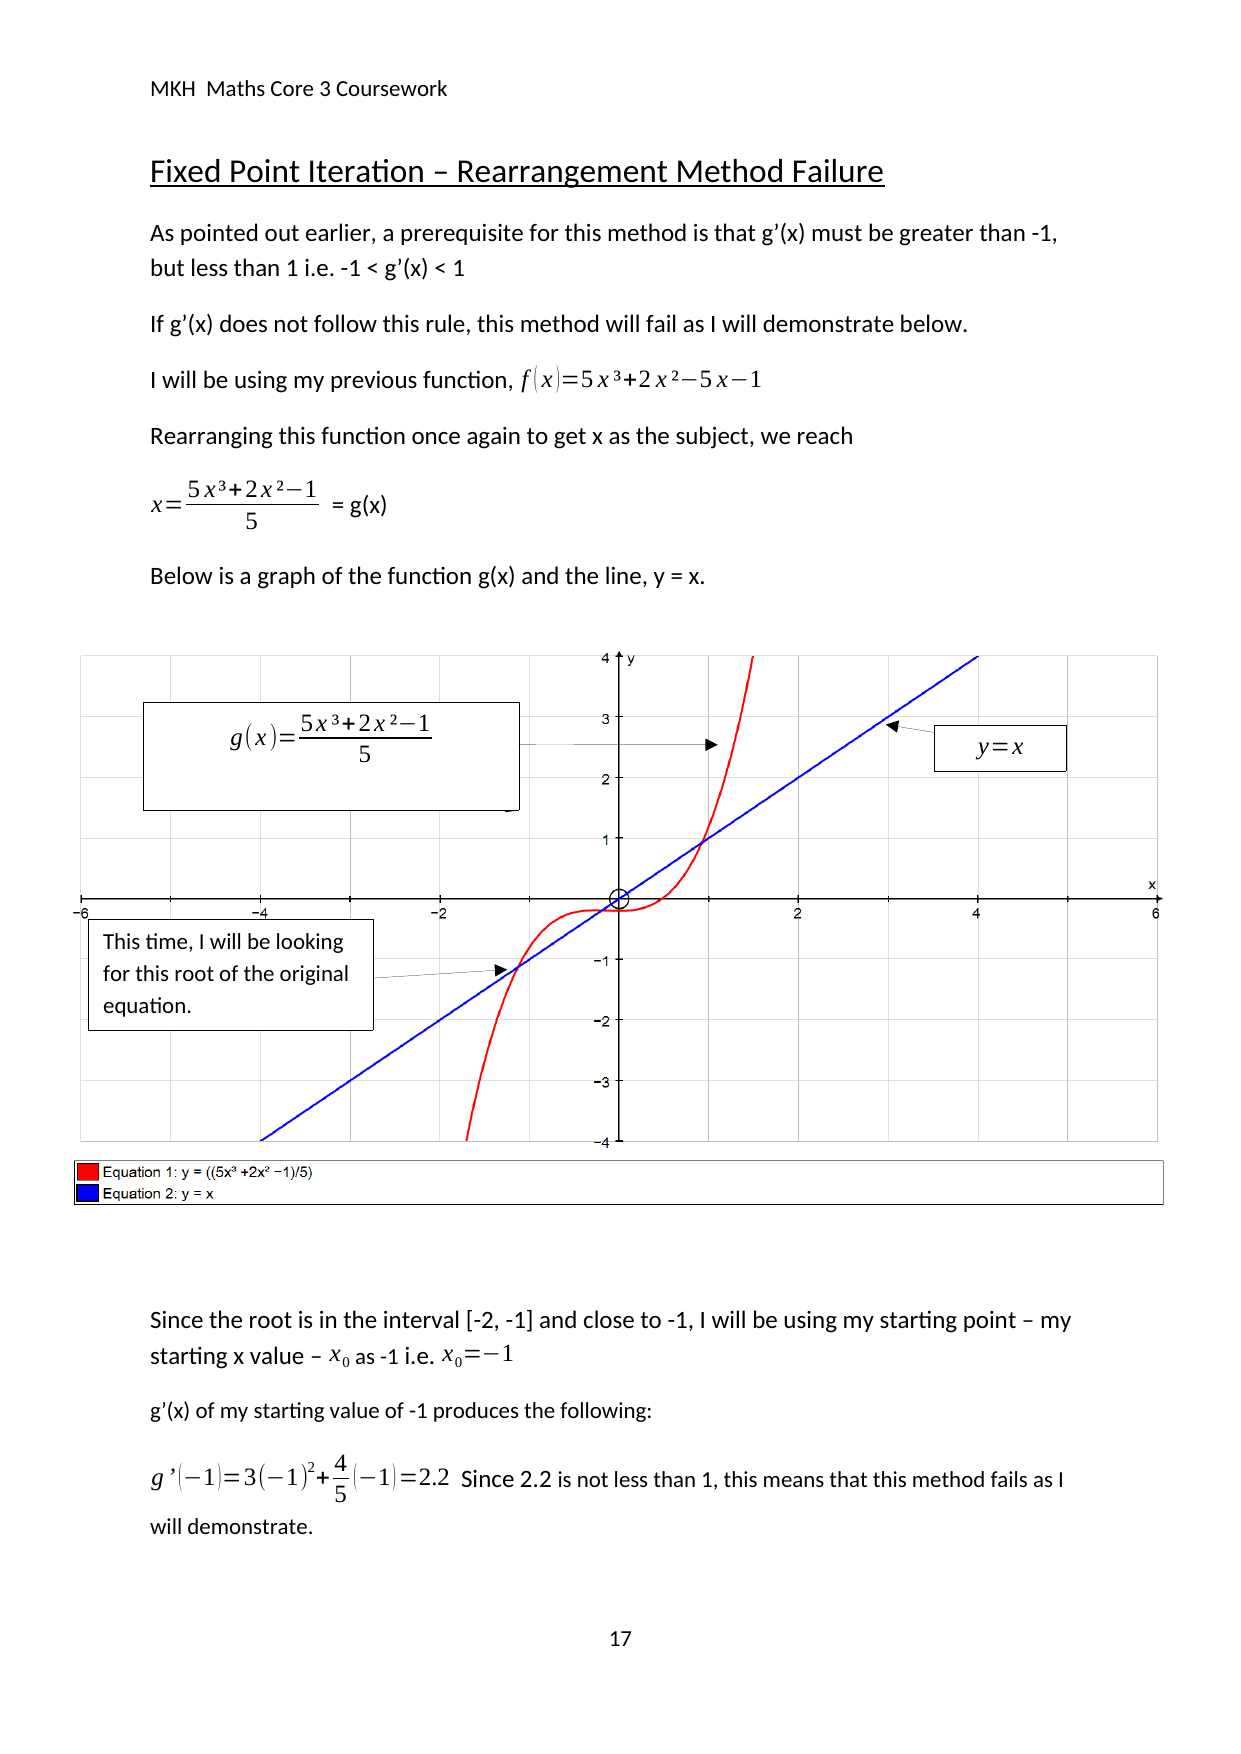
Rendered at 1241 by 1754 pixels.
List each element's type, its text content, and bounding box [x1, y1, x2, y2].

text I will be using my previous function, [150, 364, 1090, 395]
text = g(x) [150, 476, 1090, 535]
text Since the root is in the interval [-2, -1] and close to -1, I will be using my starting point – my starting x value – as -1 i.e. [150, 1305, 1090, 1371]
text If g’(x) does not follow this rule, this method will fail as I will demonstrate below. [150, 308, 1090, 339]
text g’(x) of my starting value of -1 produces the following: [150, 1396, 1090, 1424]
text As pointed out earlier, a prerequisite for this method is that g’(x) must be greater than -1, but less than 1 i.e. -1 < g’(x) < 1 [150, 218, 1090, 283]
text Rearranging this function once again to get x as the subject, we reach [150, 420, 1090, 451]
text Below is a graph of the function g(x) and the line, y = x. [150, 560, 1090, 591]
picture [51, 634, 1186, 1219]
text Fixed Point Iteration – Rearrangement Method Failure [150, 150, 1090, 191]
text Since 2.2 is not less than 1, this means that this method fails as I will demonstrate. [150, 1449, 1090, 1541]
